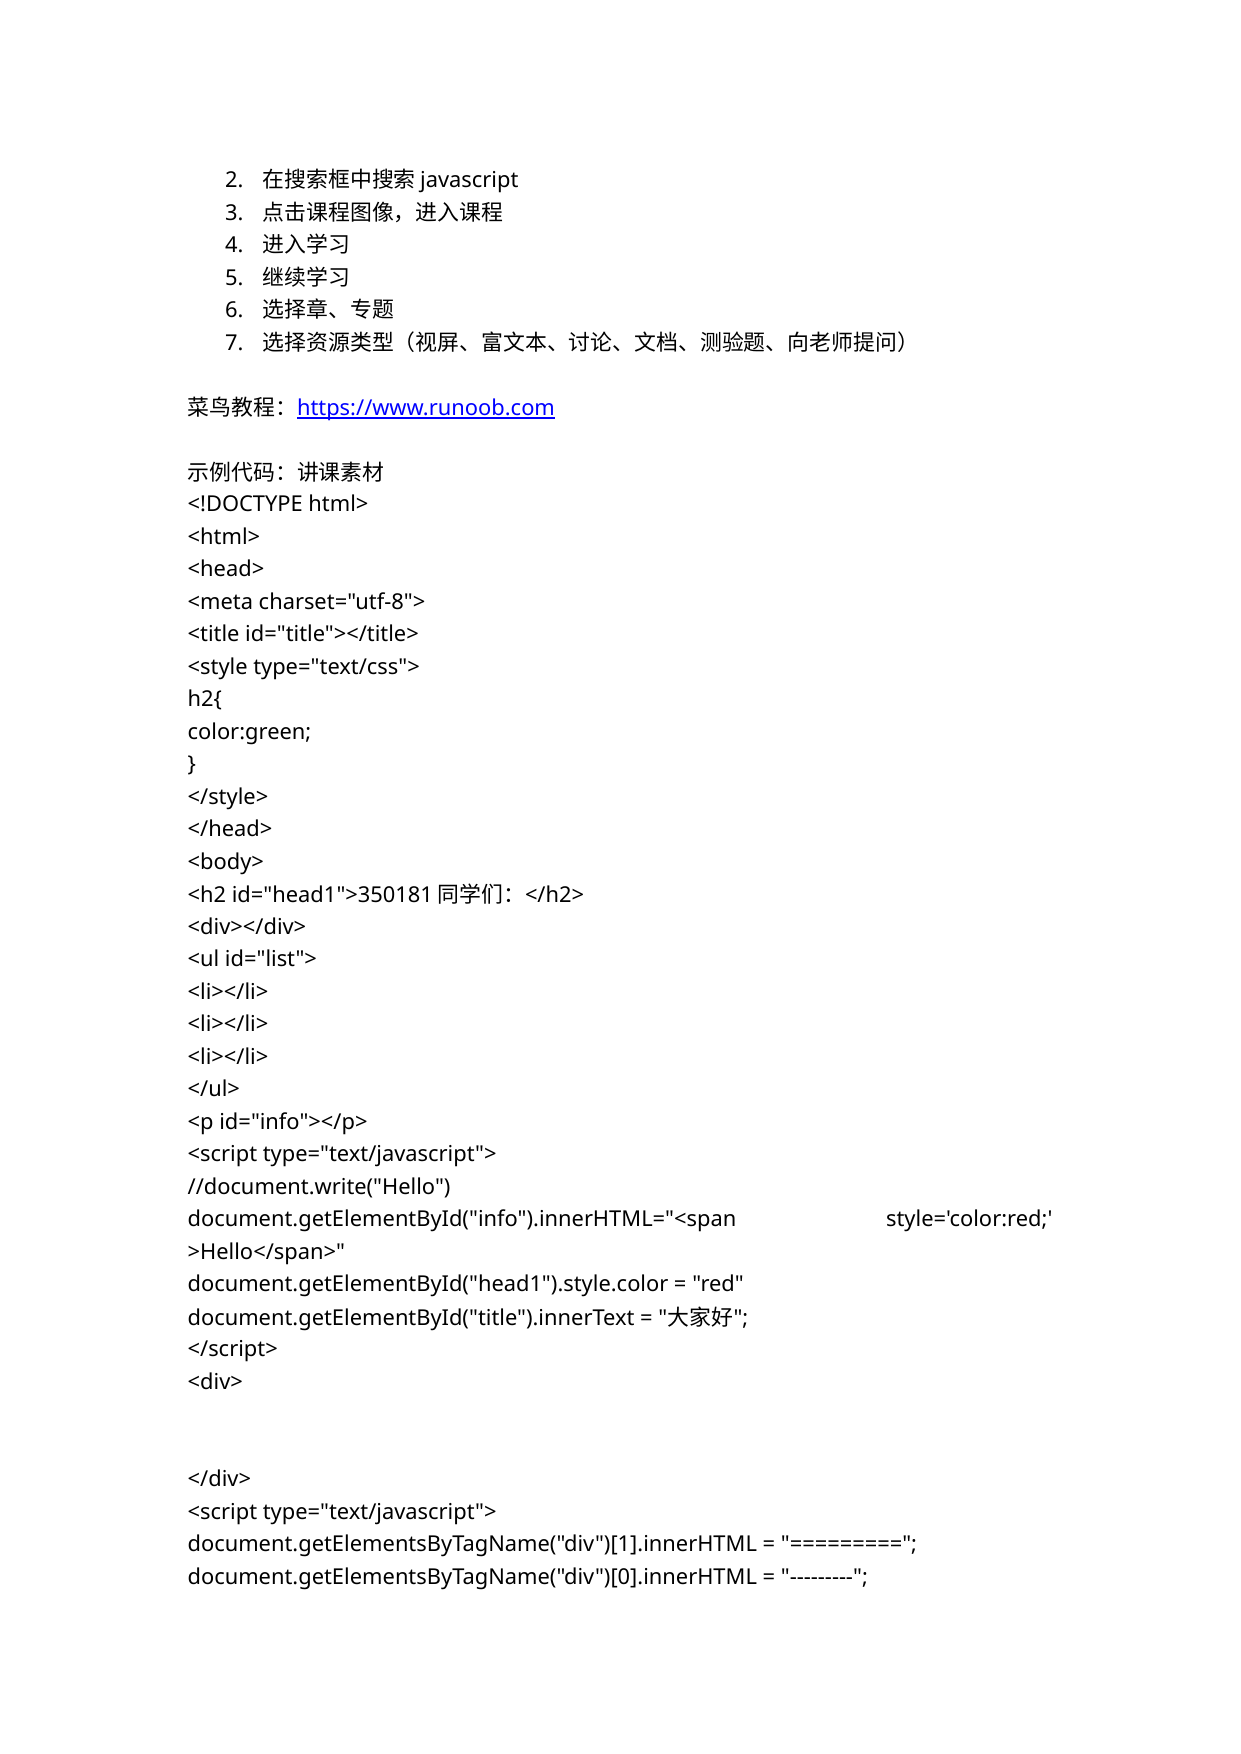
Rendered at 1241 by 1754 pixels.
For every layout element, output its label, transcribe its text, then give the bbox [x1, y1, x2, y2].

text <div></div> [187, 909, 1053, 942]
text 示例代码：讲课素材 [187, 454, 1053, 487]
text <head> [187, 552, 1053, 584]
text } [187, 747, 1053, 779]
text document.getElementById("head1").style.color = "red" [187, 1267, 1053, 1299]
list 在搜索框中搜索javascript [225, 162, 1053, 194]
text <p id="info"></p> [187, 1104, 1053, 1137]
text <li></li> [187, 974, 1053, 1007]
text document.getElementById("title").innerText = "大家好"; [187, 1299, 1053, 1332]
list 选择章、专题 [225, 292, 1053, 324]
text <style type="text/css"> [187, 649, 1053, 682]
text </ul> [187, 1072, 1053, 1104]
text </style> [187, 779, 1053, 812]
text </script> [187, 1332, 1053, 1364]
list 继续学习 [225, 259, 1053, 292]
text </head> [187, 812, 1053, 844]
text </div> [187, 1462, 1053, 1494]
text <script type="text/javascript"> [187, 1137, 1053, 1169]
list 进入学习 [225, 227, 1053, 259]
text //document.write("Hello") [187, 1169, 1053, 1202]
text document.getElementById("info").innerHTML="<span style='color:red;' >Hello</span>" [187, 1202, 1053, 1267]
text <ul id="list"> [187, 942, 1053, 974]
text <meta charset="utf-8"> [187, 584, 1053, 617]
list 选择资源类型（视屏、富文本、讨论、文档、测验题、向老师提问） [225, 324, 1053, 357]
text <html> [187, 519, 1053, 552]
list 点击课程图像，进入课程 [225, 194, 1053, 227]
text 菜鸟教程：https://www.runoob.com [187, 389, 1053, 422]
text h2{ [187, 682, 1053, 714]
text <li></li> [187, 1039, 1053, 1072]
text <title id="title"></title> [187, 617, 1053, 649]
text <li></li> [187, 1007, 1053, 1039]
text document.getElementsByTagName("div")[1].innerHTML = "========="; [187, 1527, 1053, 1559]
text document.getElementsByTagName("div")[0].innerHTML = "---------"; [187, 1559, 1053, 1592]
text <!DOCTYPE html> [187, 487, 1053, 519]
text color:green; [187, 714, 1053, 747]
text <div> [187, 1364, 1053, 1397]
text <h2 id="head1">350181同学们：</h2> [187, 877, 1053, 909]
text <script type="text/javascript"> [187, 1494, 1053, 1527]
text <body> [187, 844, 1053, 877]
